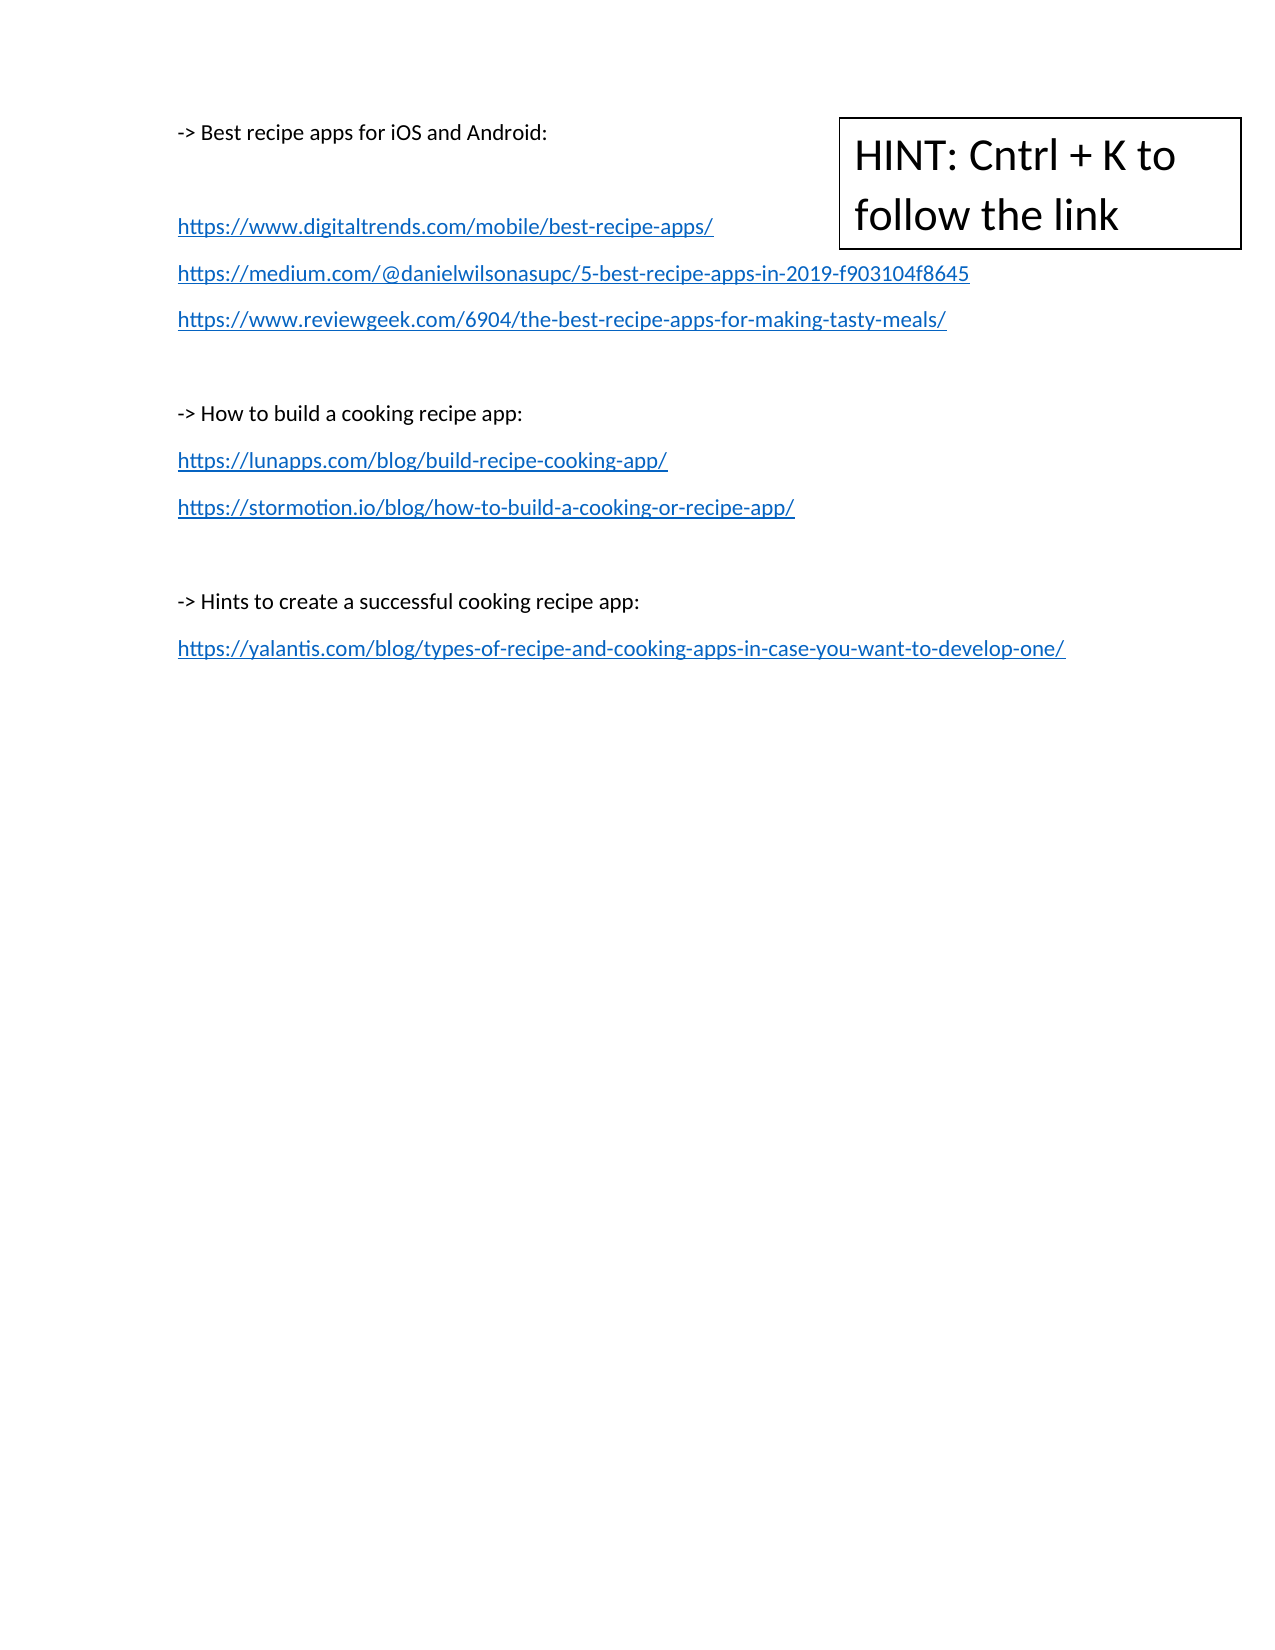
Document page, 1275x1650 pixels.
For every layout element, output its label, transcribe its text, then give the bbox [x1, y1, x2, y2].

text https://lunapps.com/blog/build-recipe-cooking-app/ [177, 446, 1186, 474]
text https://stormotion.io/blog/how-to-build-a-cooking-or-recipe-app/ [177, 493, 1186, 521]
text https://www.reviewgeek.com/6904/the-best-recipe-apps-for-making-tasty-meals/ [177, 306, 1186, 334]
text https://medium.com/@danielwilsonasupc/5-best-recipe-apps-in-2019-f903104f8645 [177, 259, 1186, 287]
text https://www.digitaltrends.com/mobile/best-recipe-apps/ [177, 212, 839, 240]
text -> Best recipe apps for iOS and Android: [177, 118, 839, 146]
text -> Hints to create a successful cooking recipe app: [177, 587, 1186, 615]
text -> How to build a cooking recipe app: [177, 399, 1186, 427]
text https://yalantis.com/blog/types-of-recipe-and-cooking-apps-in-case-you-want-to-develop-one/ [177, 634, 1186, 662]
